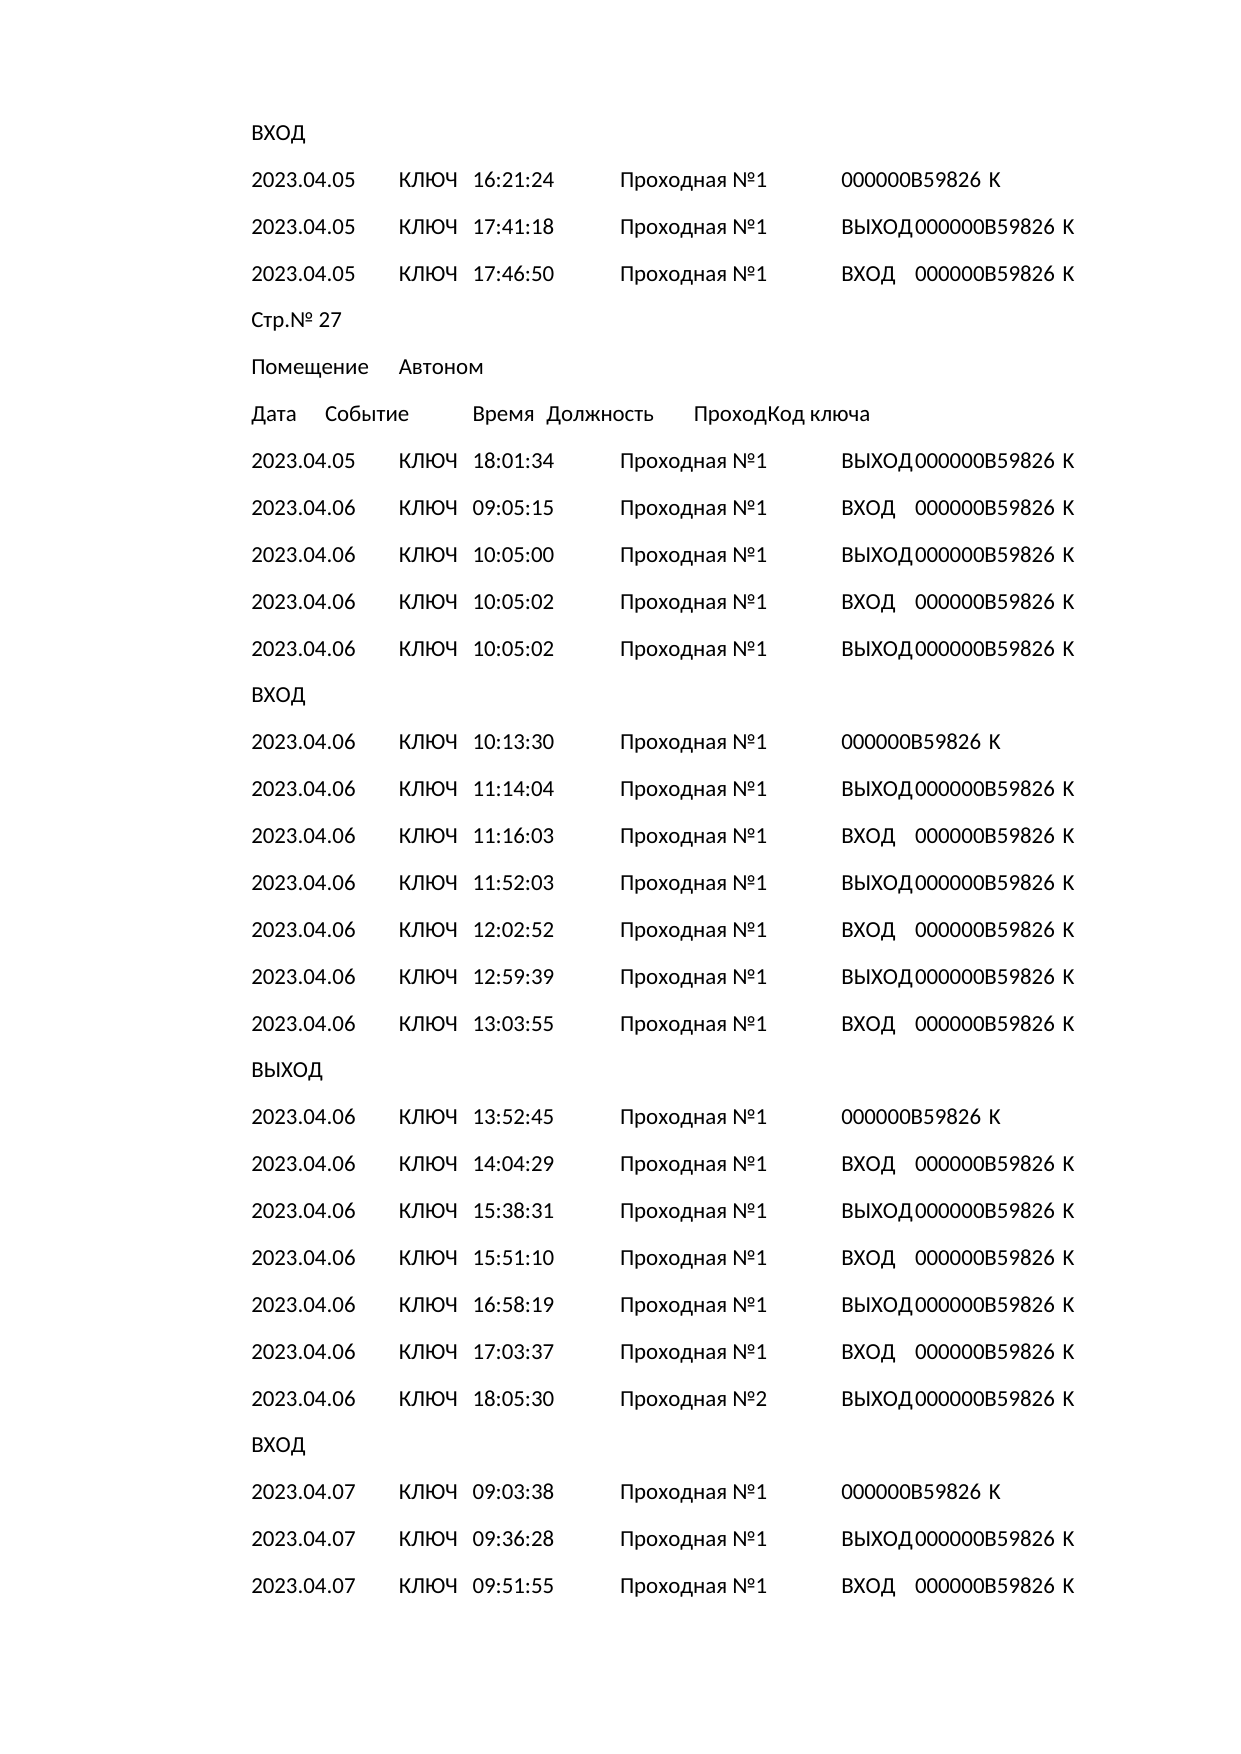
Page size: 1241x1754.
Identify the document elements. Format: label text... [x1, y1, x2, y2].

text ВЫХОД [177, 1056, 1152, 1084]
text 2023.04.06 КЛЮЧ 17:03:37 Проходная №1 ВХОД 000000B59826 K [177, 1337, 1152, 1365]
text 2023.04.06 КЛЮЧ 15:38:31 Проходная №1 ВЫХОД 000000B59826 K [177, 1196, 1152, 1224]
text 2023.04.06 КЛЮЧ 16:58:19 Проходная №1 ВЫХОД 000000B59826 K [177, 1290, 1152, 1318]
text 2023.04.06 КЛЮЧ 14:04:29 Проходная №1 ВХОД 000000B59826 K [177, 1149, 1152, 1177]
text 2023.04.06 КЛЮЧ 15:51:10 Проходная №1 ВХОД 000000B59826 K [177, 1243, 1152, 1271]
text 2023.04.06 КЛЮЧ 12:02:52 Проходная №1 ВХОД 000000B59826 K [177, 915, 1152, 943]
text 2023.04.06 КЛЮЧ 11:52:03 Проходная №1 ВЫХОД 000000B59826 K [177, 868, 1152, 896]
text ВХОД [177, 1431, 1152, 1459]
text 2023.04.05 КЛЮЧ 18:01:34 Проходная №1 ВЫХОД 000000B59826 K [177, 446, 1152, 474]
text 2023.04.06 КЛЮЧ 10:05:02 Проходная №1 ВХОД 000000B59826 K [177, 587, 1152, 615]
text 2023.04.06 КЛЮЧ 09:05:15 Проходная №1 ВХОД 000000B59826 K [177, 493, 1152, 521]
text 2023.04.05 КЛЮЧ 16:21:24 Проходная №1 000000B59826 K [177, 165, 1152, 193]
text 2023.04.07 КЛЮЧ 09:51:55 Проходная №1 ВХОД 000000B59826 K [177, 1571, 1152, 1599]
text Помещение Автоном [177, 352, 1152, 381]
text 2023.04.05 КЛЮЧ 17:41:18 Проходная №1 ВЫХОД 000000B59826 K [177, 212, 1152, 240]
text 2023.04.06 КЛЮЧ 18:05:30 Проходная №2 ВЫХОД 000000B59826 K [177, 1384, 1152, 1412]
text Дата Событие Время Должность Проход Код ключа [177, 399, 1152, 427]
text 2023.04.07 КЛЮЧ 09:36:28 Проходная №1 ВЫХОД 000000B59826 K [177, 1524, 1152, 1552]
text 2023.04.06 КЛЮЧ 10:05:00 Проходная №1 ВЫХОД 000000B59826 K [177, 540, 1152, 568]
text Стр.№ 27 [177, 306, 1152, 334]
text ВХОД [177, 681, 1152, 709]
text 2023.04.06 КЛЮЧ 10:13:30 Проходная №1 000000B59826 K [177, 727, 1152, 756]
text 2023.04.06 КЛЮЧ 13:03:55 Проходная №1 ВХОД 000000B59826 K [177, 1009, 1152, 1037]
text ВХОД [177, 118, 1152, 146]
text 2023.04.05 КЛЮЧ 17:46:50 Проходная №1 ВХОД 000000B59826 K [177, 259, 1152, 287]
text 2023.04.06 КЛЮЧ 11:14:04 Проходная №1 ВЫХОД 000000B59826 K [177, 774, 1152, 802]
text 2023.04.06 КЛЮЧ 12:59:39 Проходная №1 ВЫХОД 000000B59826 K [177, 962, 1152, 990]
text 2023.04.06 КЛЮЧ 11:16:03 Проходная №1 ВХОД 000000B59826 K [177, 821, 1152, 849]
text 2023.04.07 КЛЮЧ 09:03:38 Проходная №1 000000B59826 K [177, 1477, 1152, 1506]
text 2023.04.06 КЛЮЧ 10:05:02 Проходная №1 ВЫХОД 000000B59826 K [177, 634, 1152, 662]
text 2023.04.06 КЛЮЧ 13:52:45 Проходная №1 000000B59826 K [177, 1102, 1152, 1131]
